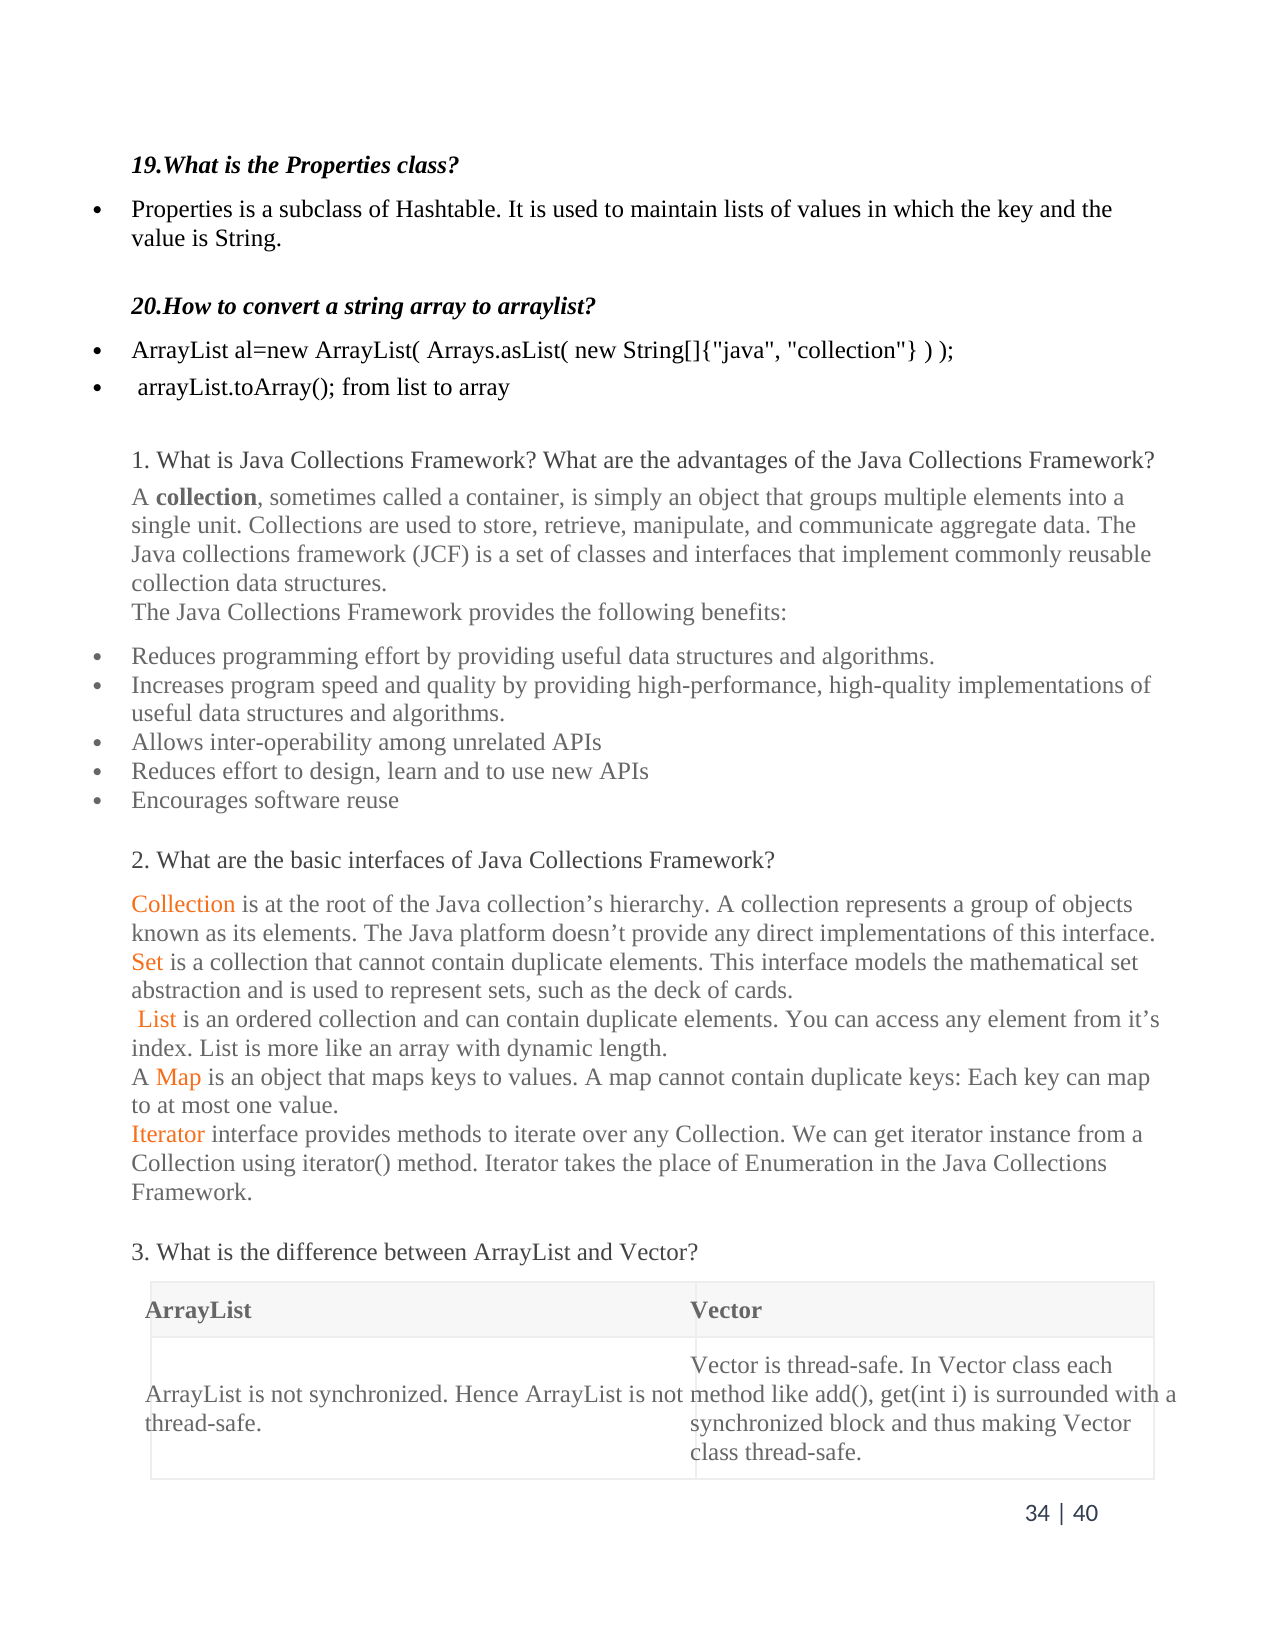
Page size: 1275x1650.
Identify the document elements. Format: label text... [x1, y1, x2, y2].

list ArrayList al=new ArrayList( Arrays.asList( new String[]{"java", "collection"} ) ); [94, 335, 1162, 364]
text 1. What is Java Collections Framework? What are the advantages of the Java Collections Framework? [131, 445, 1162, 474]
table_header ArrayList [152, 1283, 695, 1336]
text 3. What is the difference between ArrayList and Vector? [131, 1237, 1162, 1265]
list Encourages software reuse [94, 785, 1162, 813]
list Reduces effort to design, learn and to use new APIs [94, 756, 1162, 785]
subtitle 20.How to convert a string array to arraylist? [131, 291, 1162, 320]
table_cell ArrayList is not synchronized. Hence ArrayList is not thread-safe. [152, 1338, 695, 1478]
text A Map is an object that maps keys to values. A map cannot contain duplicate keys: Each key can map to at most one value. [131, 1062, 1162, 1119]
list Allows inter-operability among unrelated APIs [94, 727, 1162, 756]
list Properties is a subclass of Hashtable. It is used to maintain lists of values in which the key and the value is String. [94, 194, 1162, 252]
text 2. What are the basic interfaces of Java Collections Framework? [131, 845, 1162, 873]
text Set is a collection that cannot contain duplicate elements. This interface models the mathematical set abstraction and is used to represent sets, such as the deck of cards. [131, 947, 1162, 1004]
list Increases program speed and quality by providing high-performance, high-quality implementations of useful data structures and algorithms. [94, 670, 1162, 727]
subtitle 19.What is the Properties class? [131, 150, 1162, 179]
text Collection is at the root of the Java collection’s hierarchy. A collection represents a group of objects known as its elements. The Java platform doesn’t provide any direct implementations of this interface. [131, 889, 1162, 947]
text List is an ordered collection and can contain duplicate elements. You can access any element from it’s index. List is more like an array with dynamic length. [131, 1004, 1162, 1062]
table_header Vector [697, 1283, 1153, 1336]
list Reduces programming effort by providing useful data structures and algorithms. [94, 641, 1162, 670]
table_cell Vector is thread-safe. In Vector class each method like add(), get(int i) is surrounded with a synchronized block and thus making Vector class thread-safe. [697, 1338, 1153, 1478]
text The Java Collections Framework provides the following benefits: [131, 597, 1162, 625]
text A collection, sometimes called a container, is simply an object that groups multiple elements into a single unit. Collections are used to store, retrieve, manipulate, and communicate aggregate data. The Java collections framework (JCF) is a set of classes and interfaces that implement commonly reusable collection data structures. [131, 482, 1162, 597]
list arrayList.toArray(); from list to array [94, 372, 1162, 401]
text Iterator interface provides methods to iterate over any Collection. We can get iterator instance from a Collection using iterator() method. Iterator takes the place of Enumeration in the Java Collections Framework. [131, 1119, 1162, 1205]
